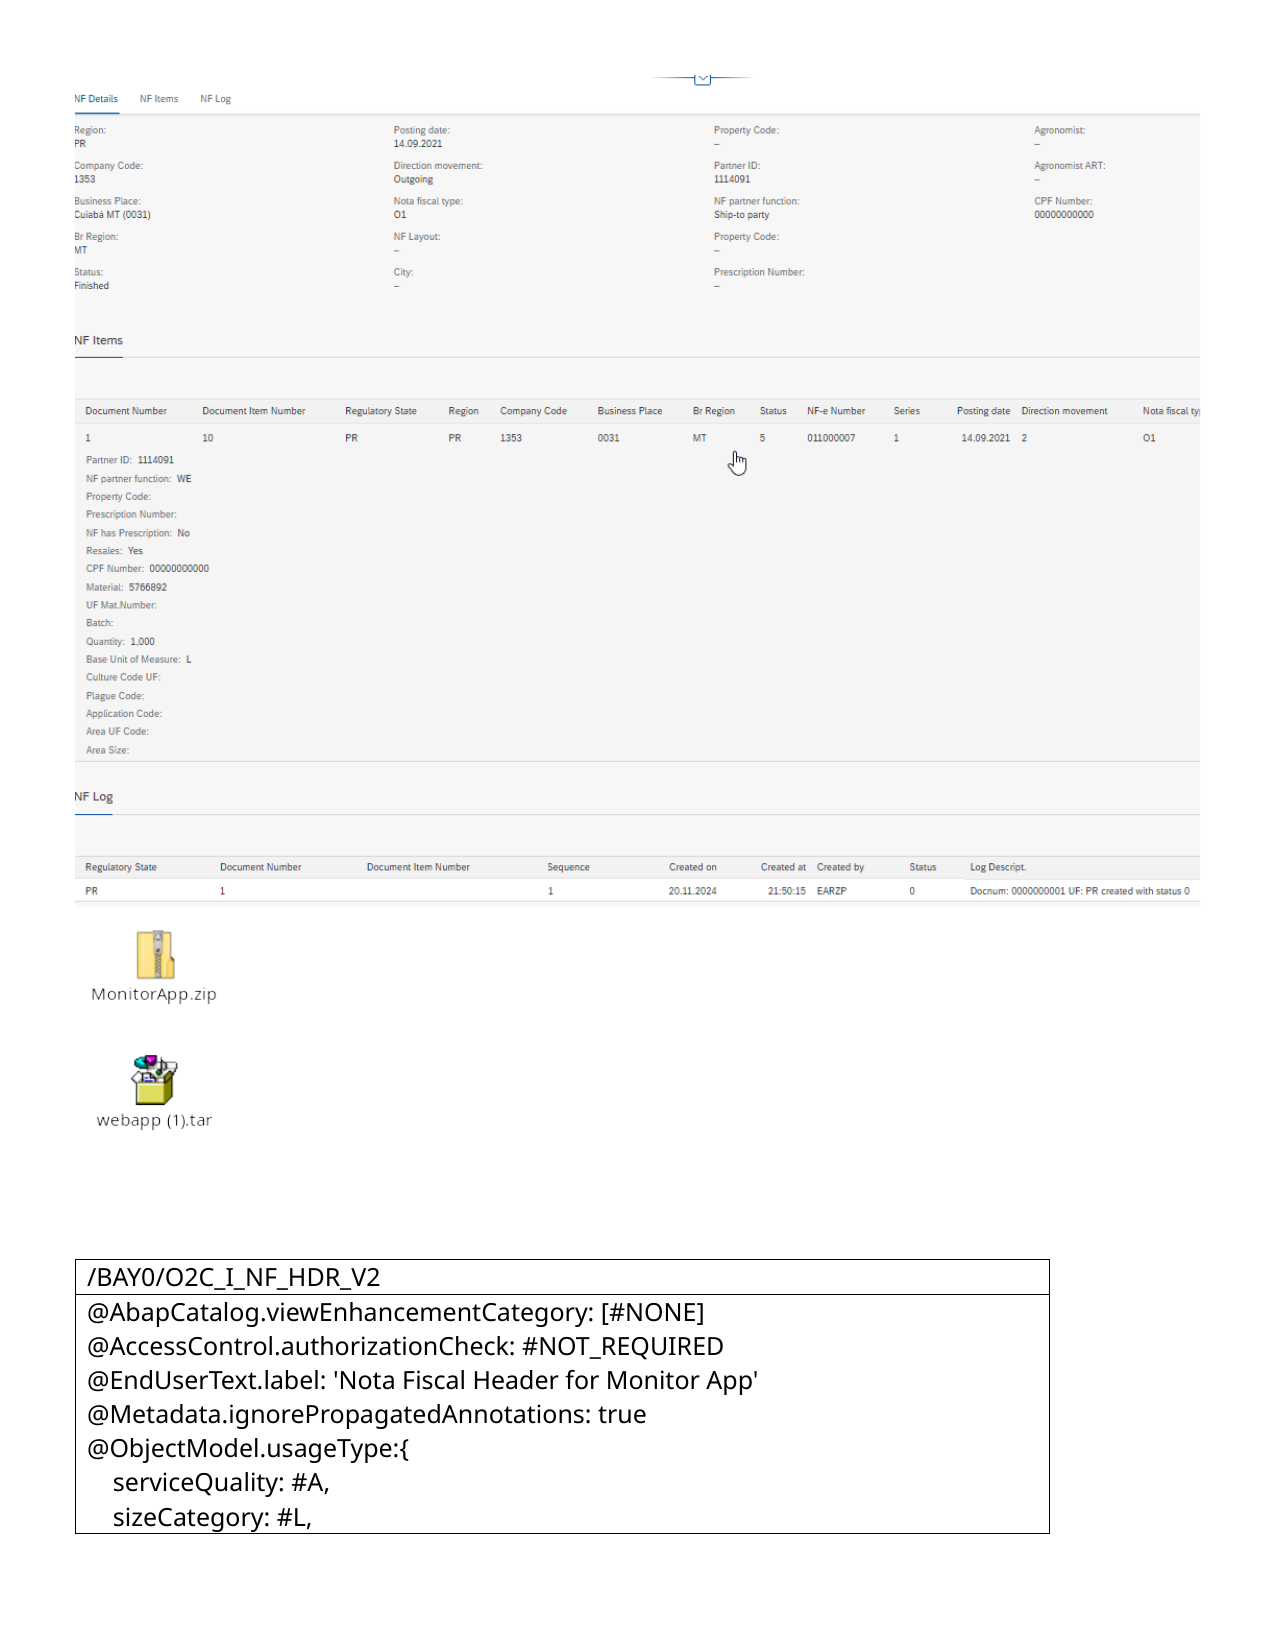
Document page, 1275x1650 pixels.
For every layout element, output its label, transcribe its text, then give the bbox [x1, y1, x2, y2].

table_header /BAY0/O2C_I_NF_HDR_V2 [76, 1260, 1049, 1294]
picture [75, 75, 1200, 907]
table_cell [76, 1295, 1049, 1533]
